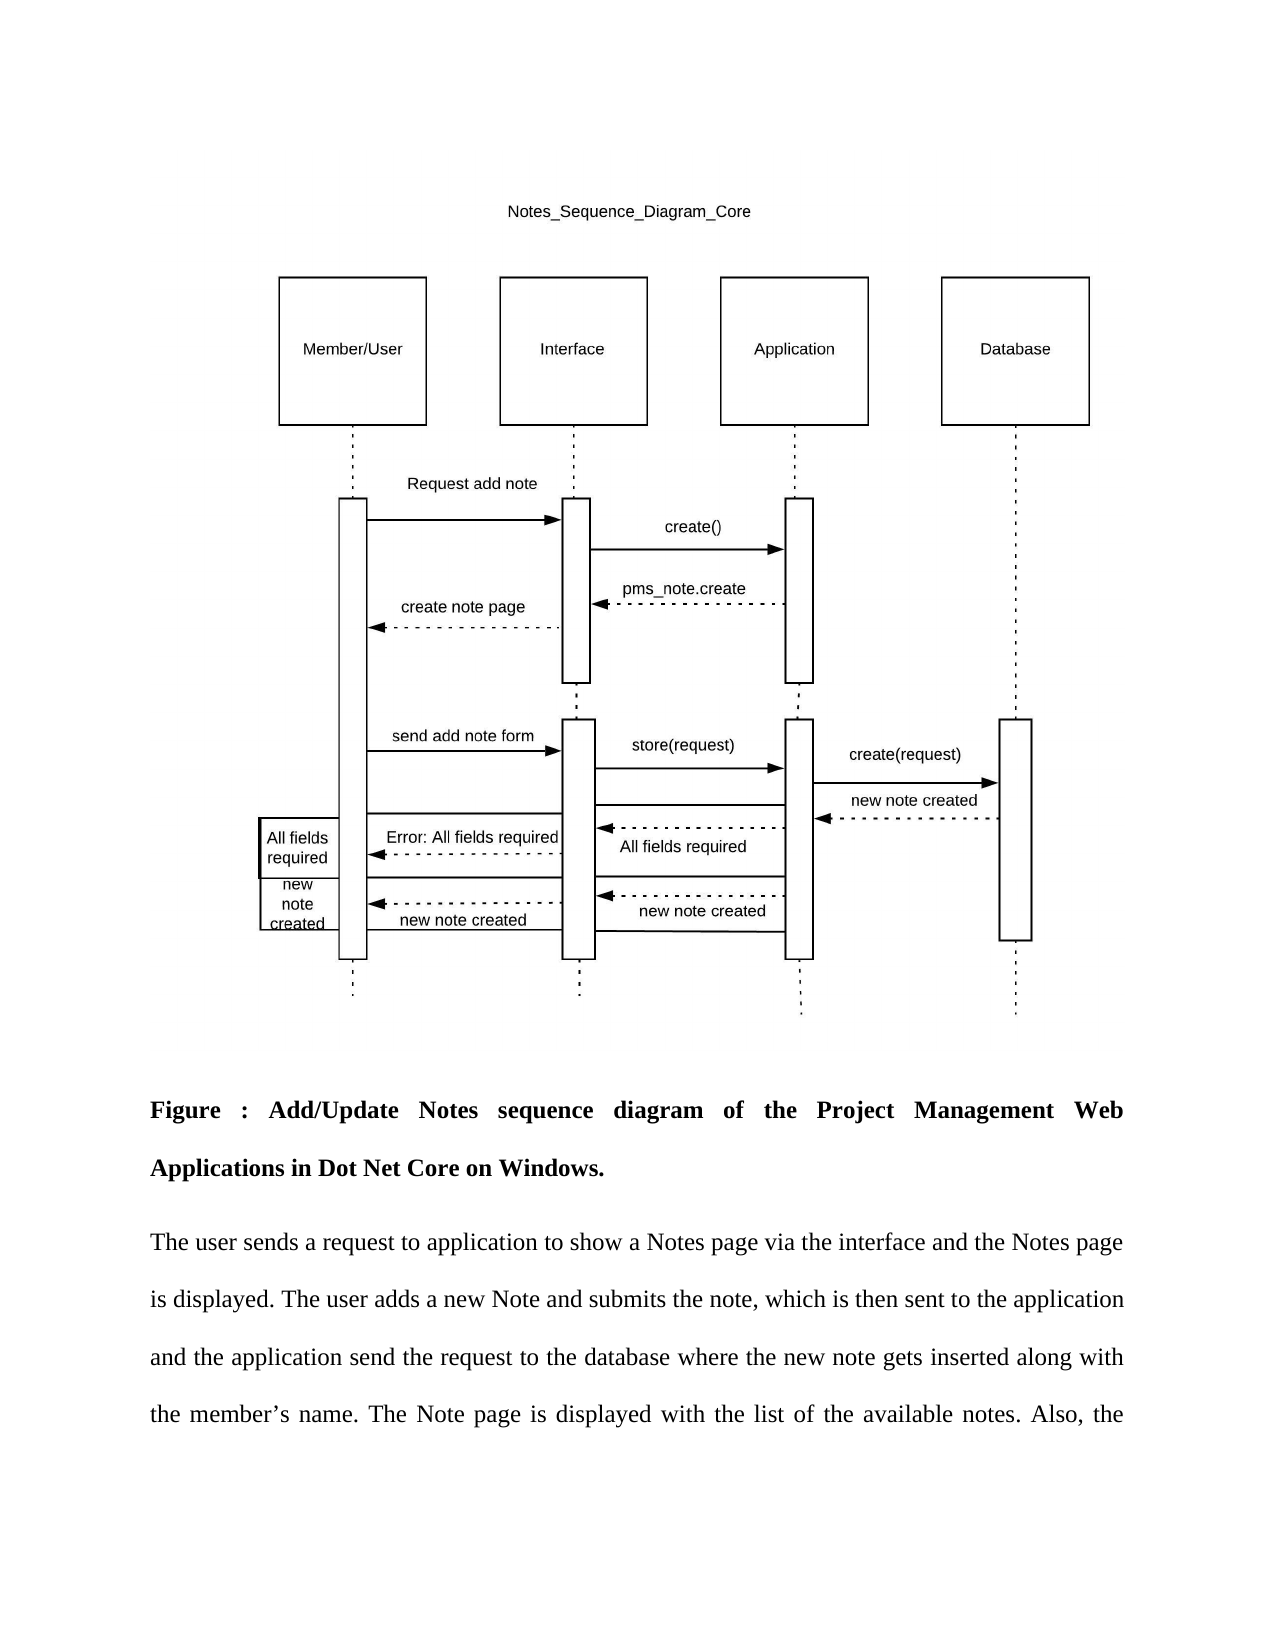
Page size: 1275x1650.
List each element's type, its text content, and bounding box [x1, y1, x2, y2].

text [150, 1227, 1125, 1428]
picture [150, 150, 1125, 1051]
text Figure : Add/Update Notes sequence diagram of the Project Management Web Applications in Dot Net Core on Windows. [150, 1095, 1125, 1181]
